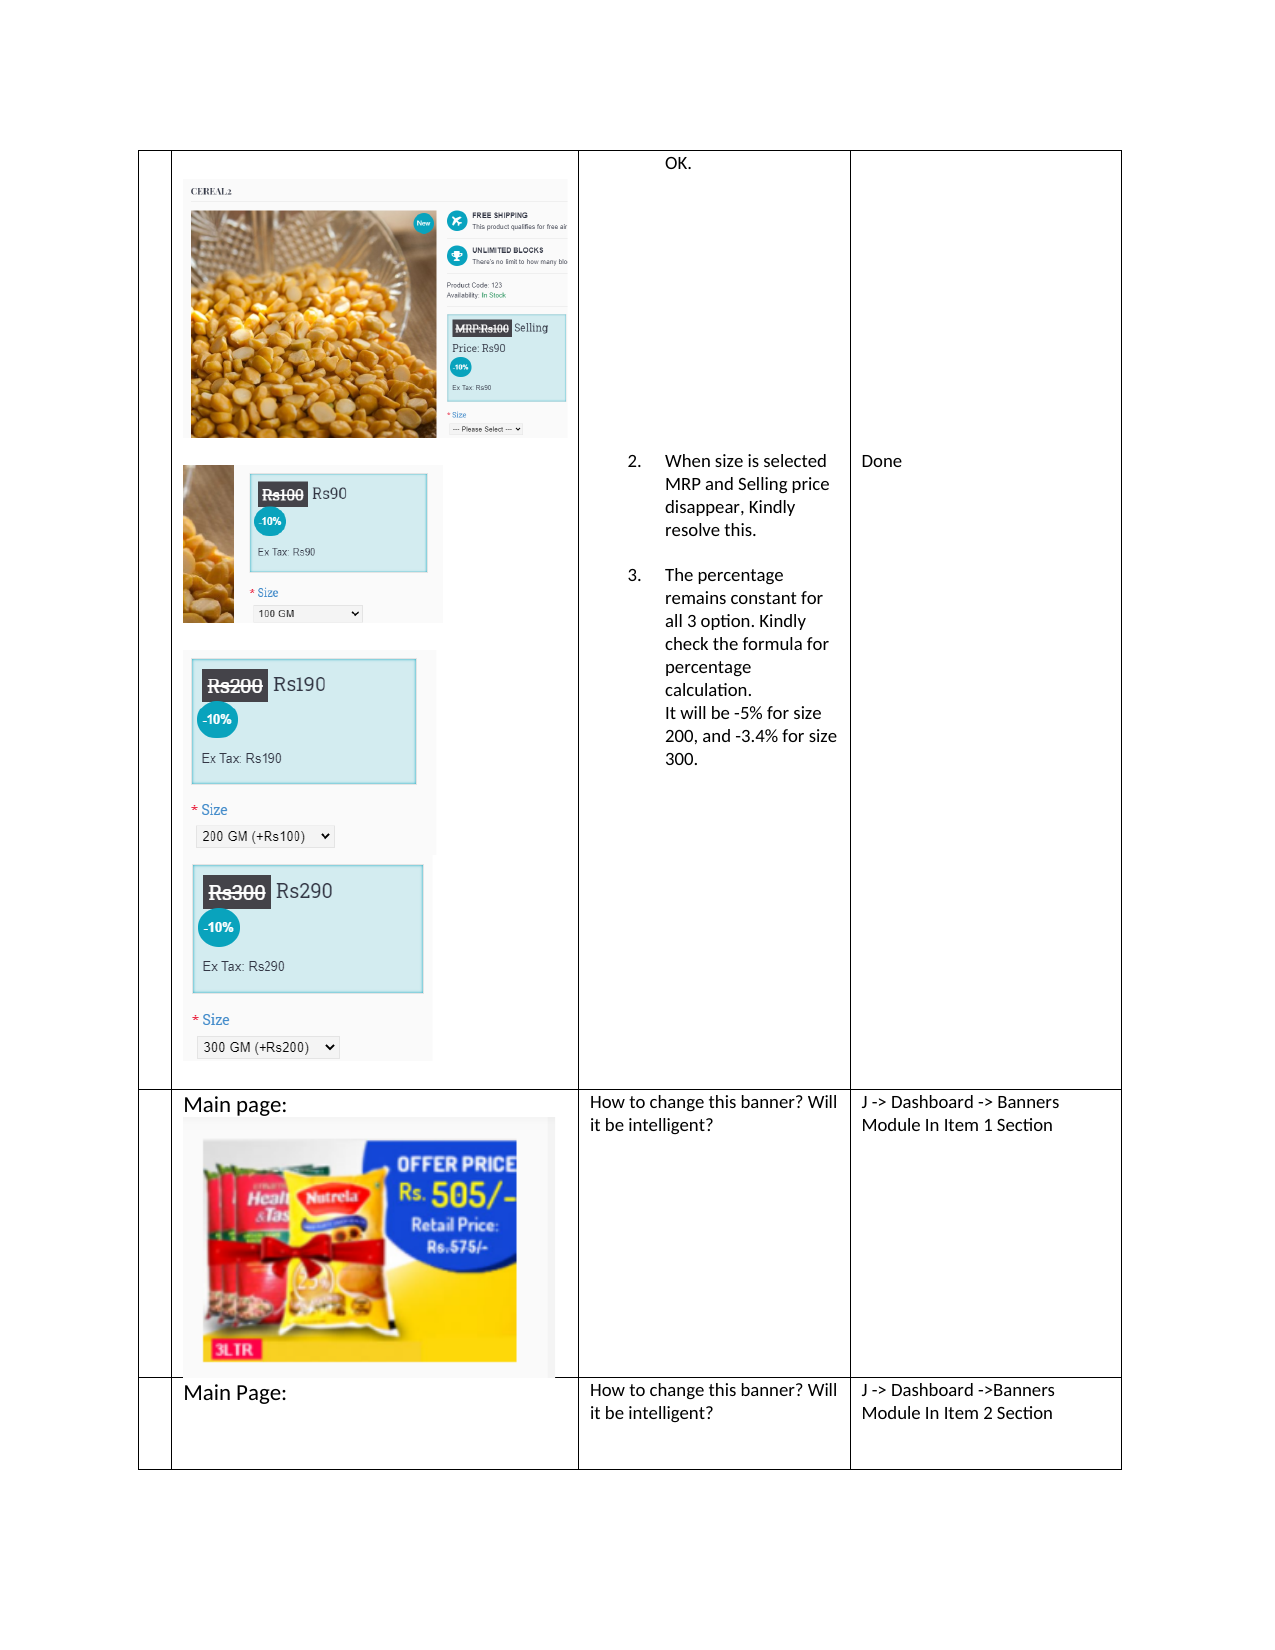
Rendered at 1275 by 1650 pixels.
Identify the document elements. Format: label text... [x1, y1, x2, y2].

table_cell [139, 1378, 171, 1469]
picture [183, 179, 568, 438]
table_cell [579, 151, 850, 1089]
table_cell J -> Dashboard -> Banners Module In Item 1 Section [851, 1090, 1121, 1377]
table_cell [139, 151, 171, 1089]
picture [183, 650, 437, 1061]
table_cell Product Page: [172, 151, 578, 1089]
picture [183, 465, 443, 623]
table_cell Main Page: [172, 1378, 578, 1469]
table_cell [579, 1378, 850, 1469]
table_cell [579, 1090, 850, 1377]
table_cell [851, 1378, 1121, 1469]
table_cell Main page: [172, 1090, 578, 1377]
picture [183, 1117, 555, 1378]
table_cell Done [851, 151, 1121, 1089]
table_cell [139, 1090, 171, 1377]
